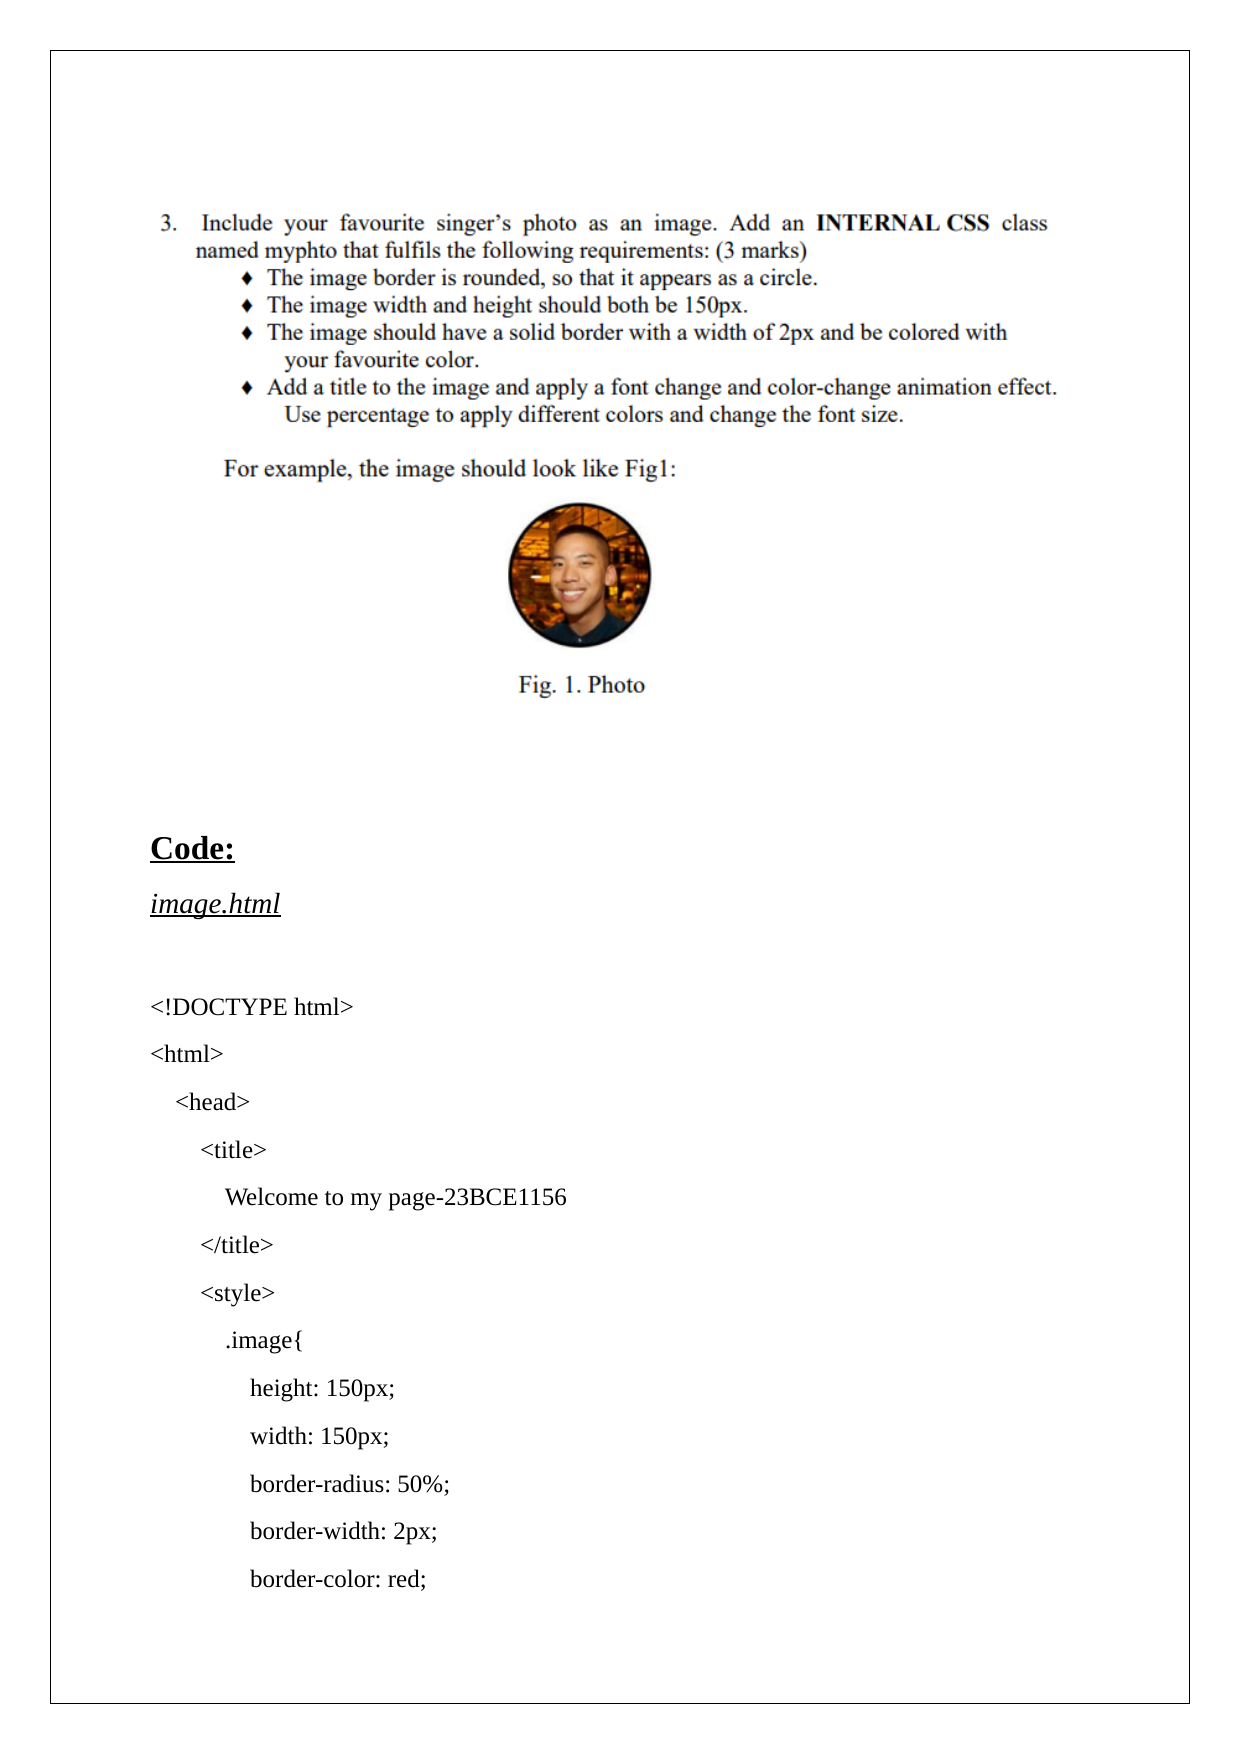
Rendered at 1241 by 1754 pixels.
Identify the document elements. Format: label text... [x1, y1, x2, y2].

text Welcome to my page-23BCE1156 [150, 1182, 1090, 1211]
text <html> [150, 1039, 1090, 1068]
text <!DOCTYPE html> [150, 992, 1090, 1020]
text </title> [150, 1230, 1090, 1259]
text .image{ [150, 1326, 1090, 1354]
text border-radius: 50%; [150, 1469, 1090, 1497]
text border-width: 2px; [150, 1516, 1090, 1545]
picture [150, 208, 1091, 437]
text <style> [150, 1278, 1090, 1307]
text width: 150px; [150, 1421, 1090, 1450]
text image.html [150, 886, 1090, 919]
text Code: [150, 828, 1090, 866]
picture [150, 439, 1091, 752]
text <title> [150, 1135, 1090, 1163]
text border-color: red; [150, 1564, 1090, 1593]
text height: 150px; [150, 1373, 1090, 1402]
text <head> [150, 1087, 1090, 1116]
